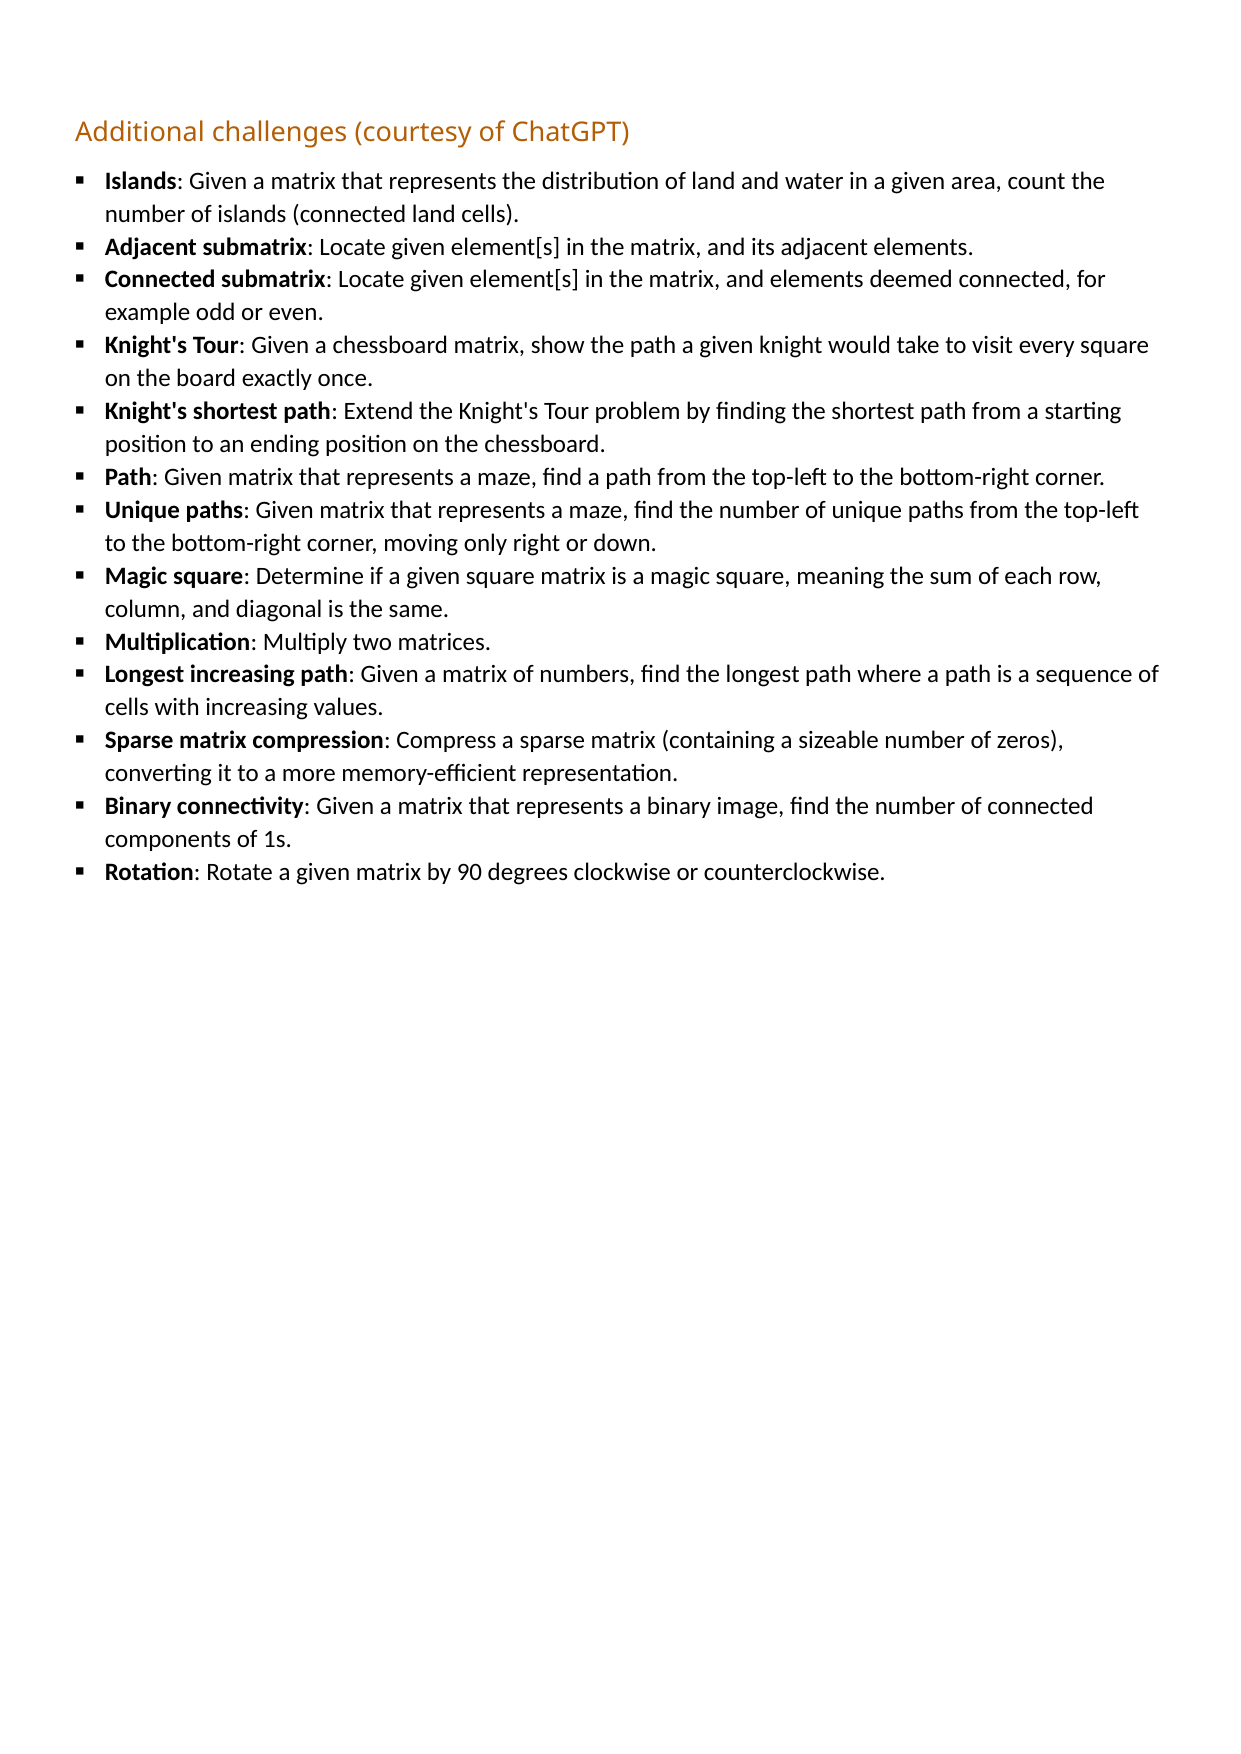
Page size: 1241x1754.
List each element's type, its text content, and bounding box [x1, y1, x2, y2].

subtitle Additional challenges (courtesy of ChatGPT) [75, 112, 1165, 149]
list Binary connectivity: Given a matrix that represents a binary image, find the number of connected components of 1s. [74, 790, 1165, 854]
list Sparse matrix compression: Compress a sparse matrix (containing a sizeable number of zeros), converting it to a more memory-efficient representation. [74, 724, 1165, 788]
list Unique paths: Given matrix that represents a maze, find the number of unique paths from the top-left to the bottom-right corner, moving only right or down. [74, 494, 1165, 557]
list Knight's shortest path: Extend the Knight's Tour problem by finding the shortest path from a starting position to an ending position on the chessboard. [74, 395, 1165, 459]
list Longest increasing path: Given a matrix of numbers, find the longest path where a path is a sequence of cells with increasing values. [74, 658, 1165, 722]
list Path: Given matrix that represents a maze, find a path from the top-left to the bottom-right corner. [74, 461, 1165, 492]
list Multiplication: Multiply two matrices. [74, 626, 1165, 656]
list Knight's Tour: Given a chessboard matrix, show the path a given knight would take to visit every square on the board exactly once. [74, 329, 1165, 393]
list Adjacent submatrix: Locate given element[s] in the matrix, and its adjacent elements. [74, 231, 1165, 261]
list Magic square: Determine if a given square matrix is a magic square, meaning the sum of each row, column, and diagonal is the same. [74, 560, 1165, 623]
list Rotation: Rotate a given matrix by 90 degrees clockwise or counterclockwise. [74, 856, 1165, 887]
list Islands: Given a matrix that represents the distribution of land and water in a given area, count the number of islands (connected land cells). [74, 165, 1165, 228]
list Connected submatrix: Locate given element[s] in the matrix, and elements deemed connected, for example odd or even. [74, 263, 1165, 327]
